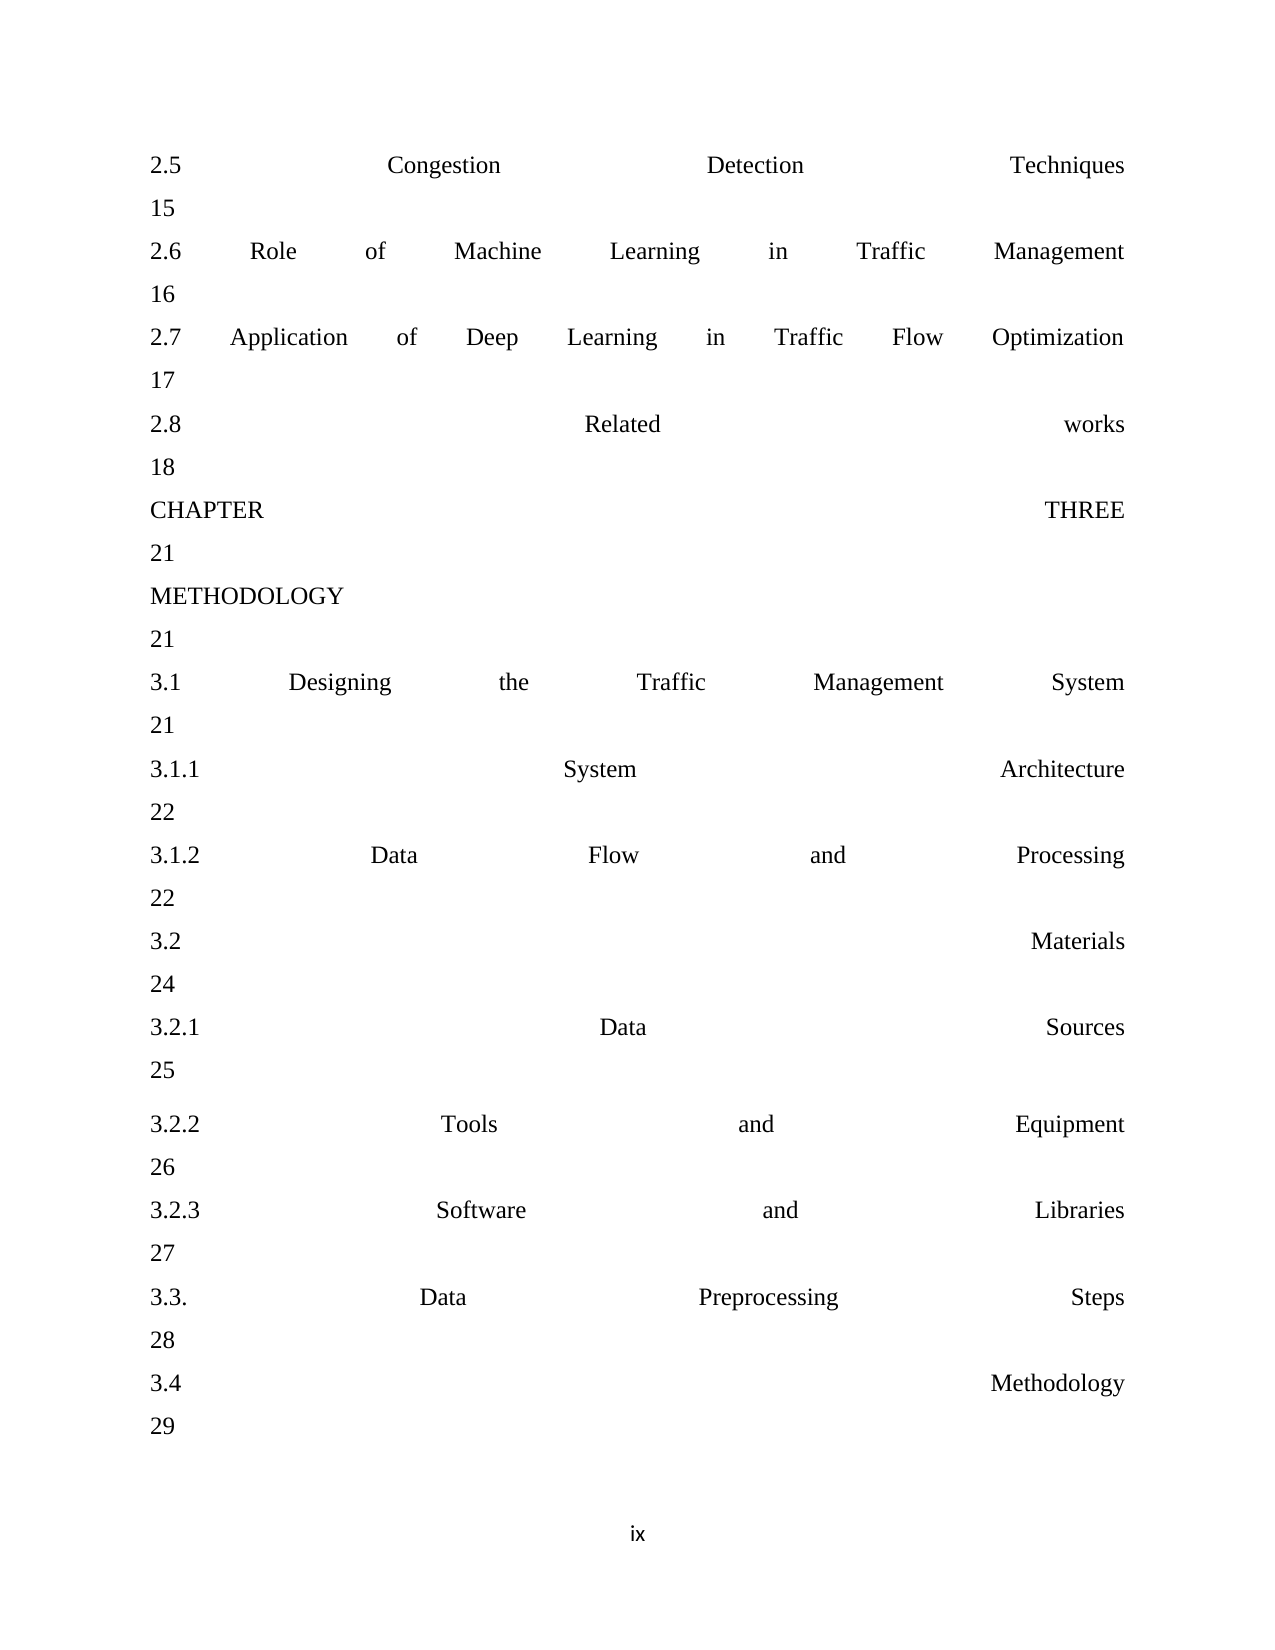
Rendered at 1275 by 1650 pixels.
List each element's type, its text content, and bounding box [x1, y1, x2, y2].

text 2.7 Application of Deep Learning in Traffic Flow Optimization 17 [150, 322, 1125, 394]
text 3.1.2 Data Flow and Processing 22 [150, 840, 1125, 912]
text 3.1 Designing the Traffic Management System 21 [150, 667, 1125, 739]
text 3.1.1 System Architecture 22 [150, 754, 1125, 826]
text 3.4 Methodology 29 [150, 1368, 1125, 1440]
text 2.5 Congestion Detection Techniques 15 [150, 150, 1125, 222]
text 3.2.1 Data Sources 25 [150, 1012, 1125, 1084]
text 3.3. Data Preprocessing Steps 28 [150, 1282, 1125, 1353]
text 3.2.3 Software and Libraries 27 [150, 1195, 1125, 1267]
text 2.8 Related works 18 [150, 409, 1125, 481]
text CHAPTER THREE 21 [150, 495, 1125, 567]
text 3.2 Materials 24 [150, 926, 1125, 998]
text 2.6 Role of Machine Learning in Traffic Management 16 [150, 236, 1125, 308]
text 3.2.2 Tools and Equipment 26 [150, 1109, 1125, 1181]
text METHODOLOGY 21 [150, 581, 1125, 653]
